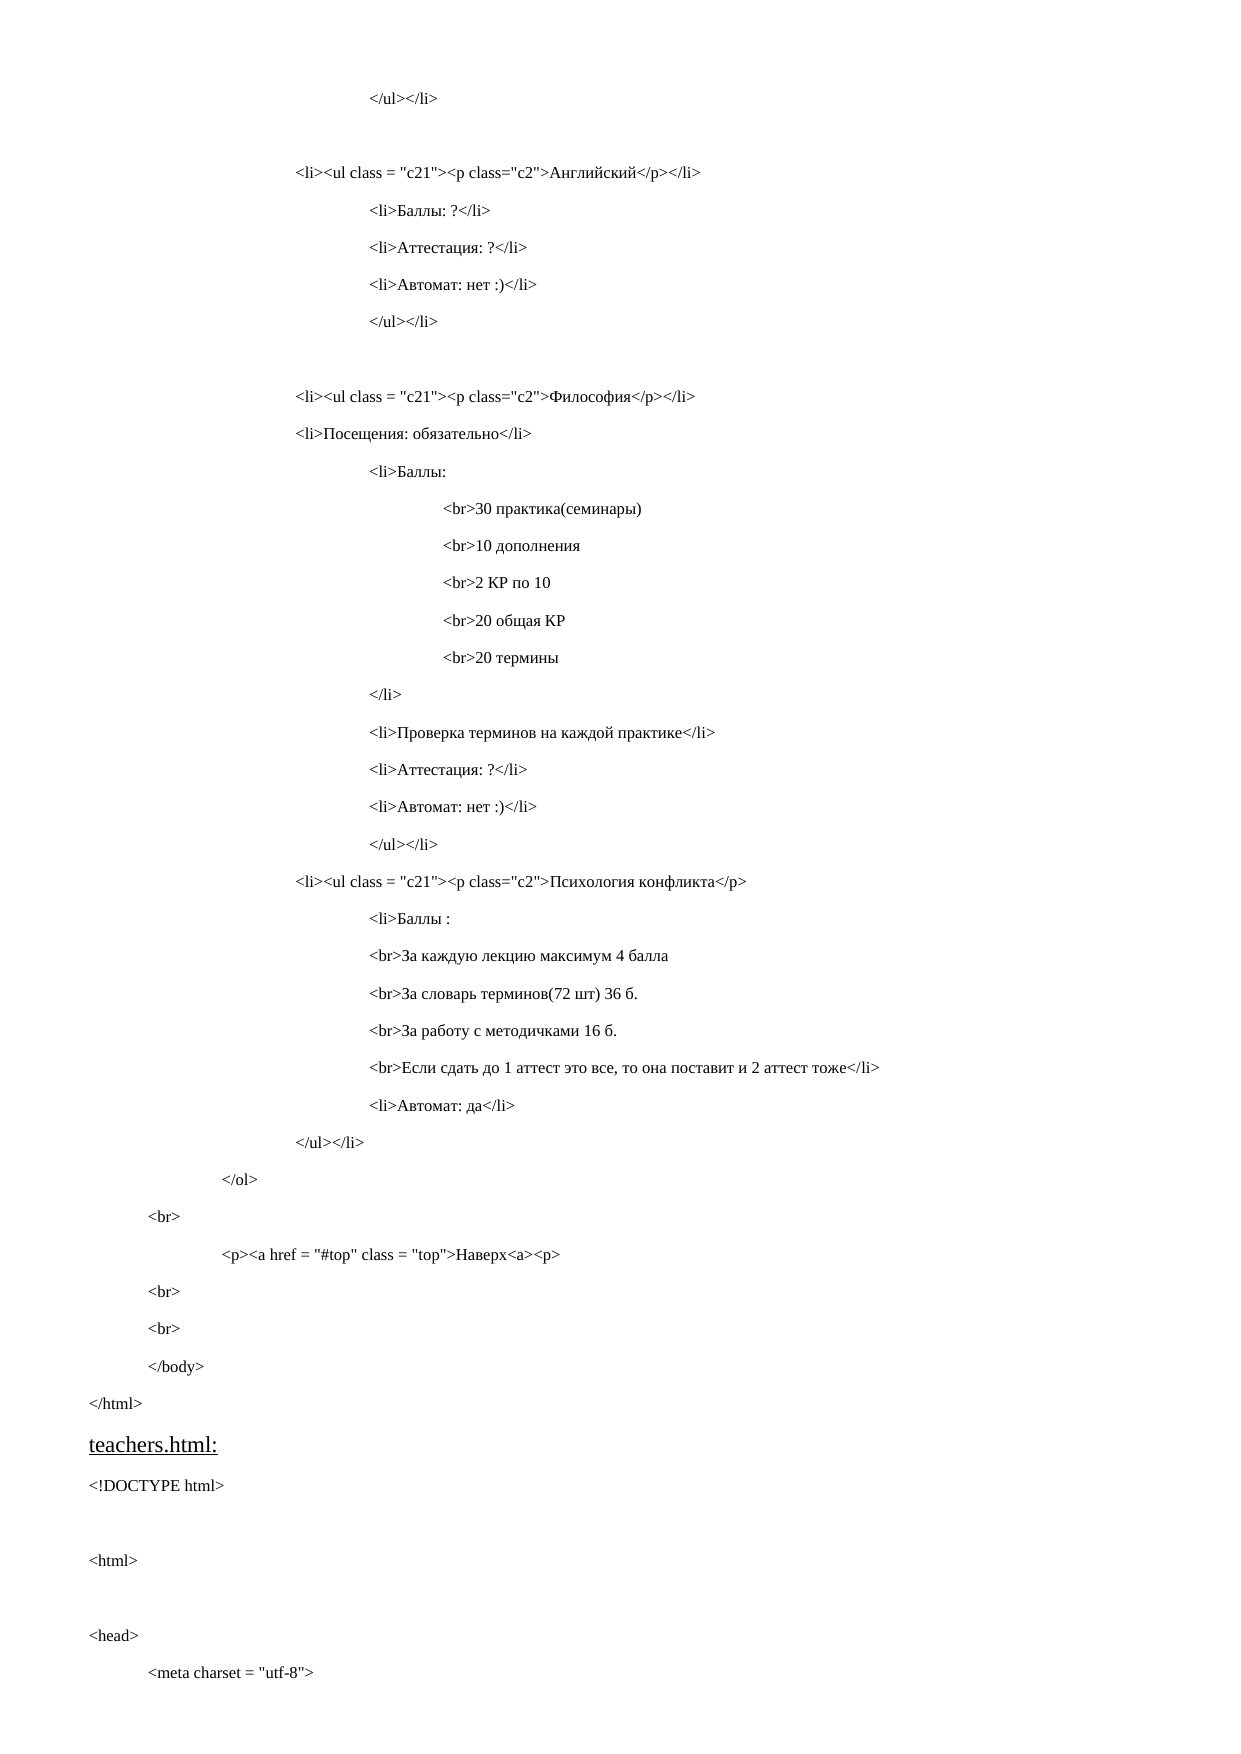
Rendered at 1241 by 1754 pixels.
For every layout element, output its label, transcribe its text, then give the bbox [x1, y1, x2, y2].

text teachers.html: [88, 1431, 1152, 1457]
text <li>Проверка терминов на каждой практике</li> [88, 722, 1152, 742]
text <li><ul class = "c21"><p class="c2">Психология конфликта</p> [88, 872, 1152, 891]
text <br> [88, 1319, 1152, 1338]
text <li>Автомат: да</li> [88, 1095, 1152, 1114]
text <br> [88, 1207, 1152, 1226]
text <li><ul class = "c21"><p class="c2">Философия</p></li> [88, 387, 1152, 406]
text <li>Аттестация: ?</li> [88, 760, 1152, 779]
text </ul></li> [88, 312, 1152, 331]
text <p><a href = "#top" class = "top">Наверх<a><p> [88, 1244, 1152, 1264]
text </ul></li> [88, 834, 1152, 853]
text <li>Баллы: [88, 461, 1152, 481]
text <head> [88, 1625, 1152, 1644]
text <meta charset = "utf-8"> [88, 1663, 1152, 1682]
text </li> [88, 685, 1152, 704]
text <br>За работу с методичками 16 б. [88, 1021, 1152, 1040]
text </ul></li> [88, 1133, 1152, 1152]
text <li>Баллы : [88, 909, 1152, 928]
text <li>Автомат: нет :)</li> [88, 797, 1152, 816]
text <br>Если сдать до 1 аттест это все, то она поставит и 2 аттест тоже</li> [88, 1058, 1152, 1077]
text <li>Аттестация: ?</li> [88, 238, 1152, 257]
text <li><ul class = "c21"><p class="c2">Английский</p></li> [88, 163, 1152, 182]
text <br>2 КР по 10 [88, 573, 1152, 592]
text <li>Автомат: нет :)</li> [88, 275, 1152, 294]
text <br>За словарь терминов(72 шт) 36 б. [88, 983, 1152, 1003]
text </ul></li> [88, 88, 1152, 108]
text <br>10 дополнения [88, 536, 1152, 555]
text <li>Баллы: ?</li> [88, 200, 1152, 219]
text <br>20 общая КР [88, 611, 1152, 630]
text <br> [88, 1282, 1152, 1301]
text </html> [88, 1394, 1152, 1413]
text </ol> [88, 1170, 1152, 1189]
text <html> [88, 1551, 1152, 1570]
text </body> [88, 1356, 1152, 1376]
text <li>Посещения: обязательно</li> [88, 424, 1152, 443]
text <br>30 практика(семинары) [88, 499, 1152, 518]
text <br>20 термины [88, 648, 1152, 667]
text <!DOCTYPE html> [88, 1476, 1152, 1495]
text <br>За каждую лекцию максимум 4 балла [88, 946, 1152, 965]
